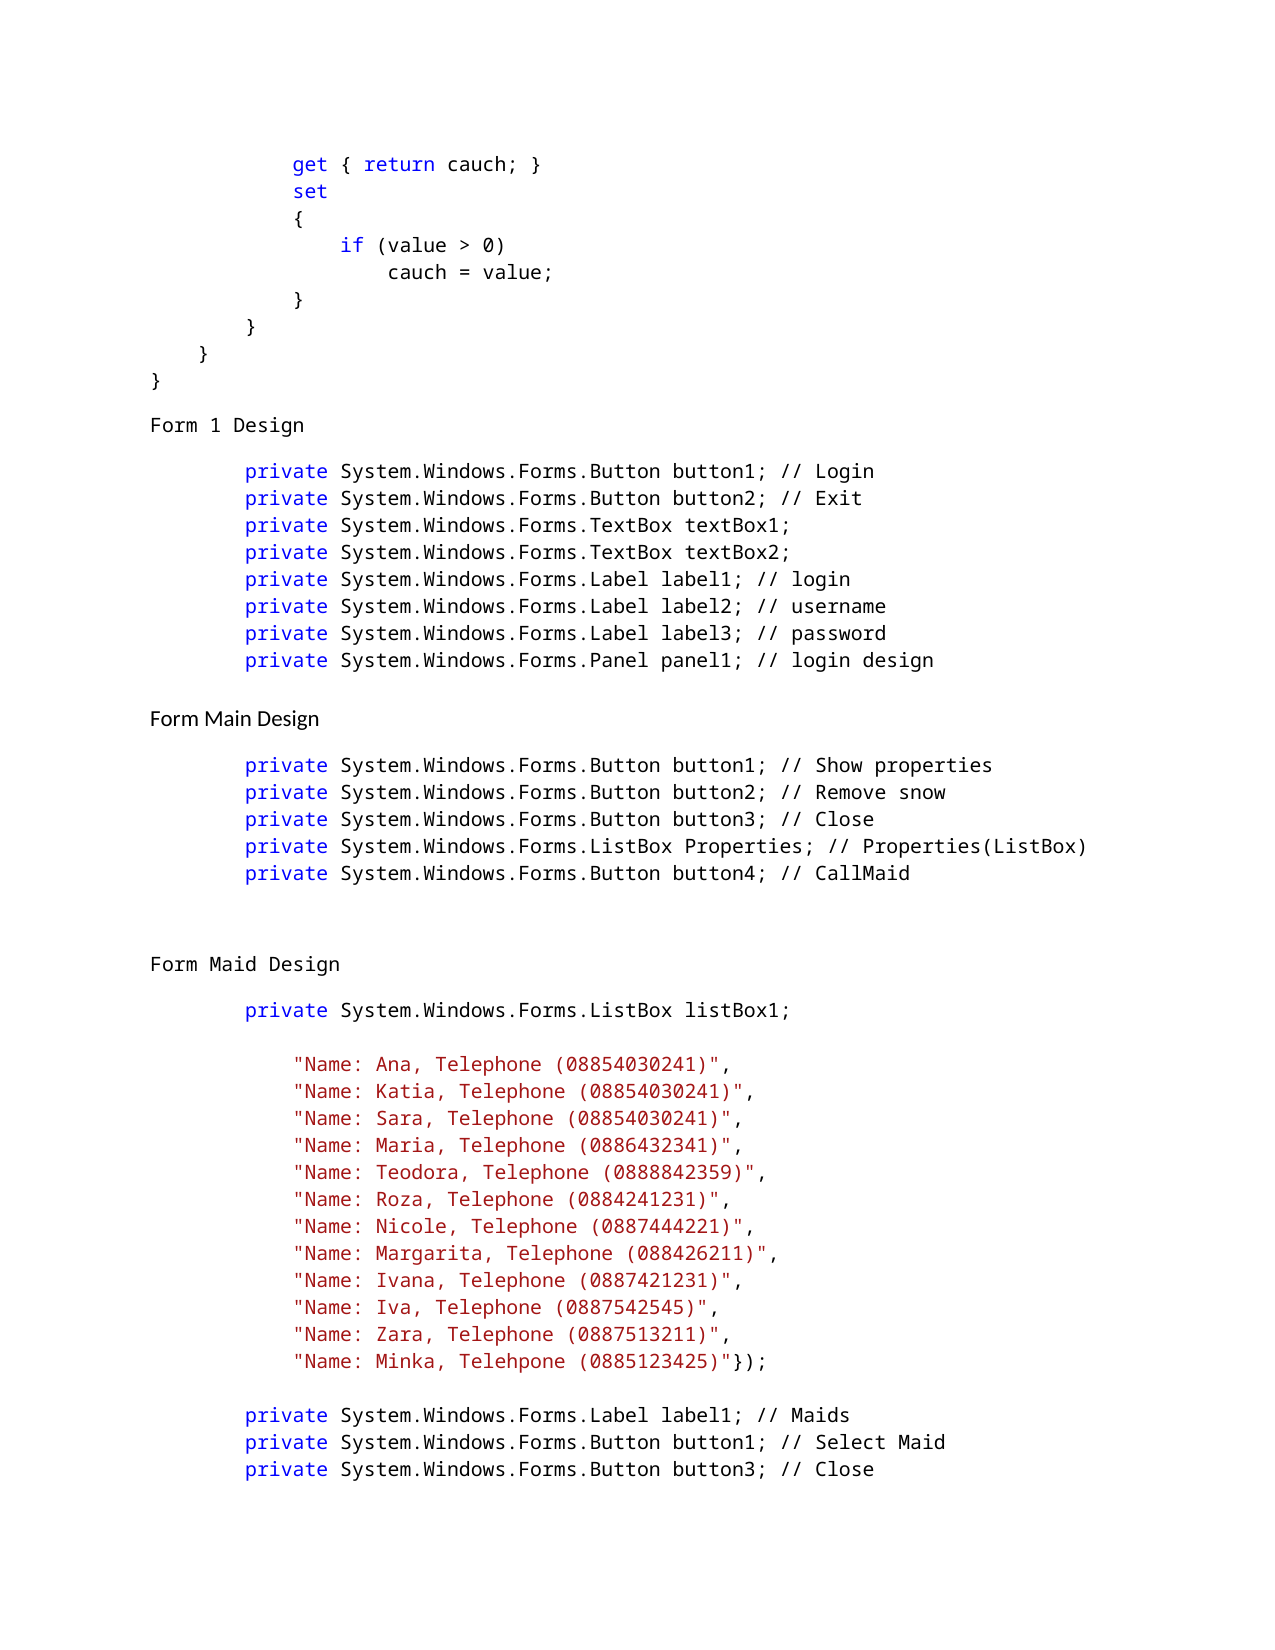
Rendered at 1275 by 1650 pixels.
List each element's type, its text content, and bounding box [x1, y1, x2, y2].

text private System.Windows.Forms.ListBox listBox1; [150, 996, 1125, 1023]
text set [150, 177, 1125, 204]
text "Name: Maria, Telephone (0886432341)", [150, 1131, 1125, 1158]
text private System.Windows.Forms.Label label2; // username [150, 592, 1125, 619]
text "Name: Minka, Telehpone (0885123425)"}); [150, 1347, 1125, 1374]
text private System.Windows.Forms.Button button1; // Login [150, 457, 1125, 484]
text "Name: Ana, Telephone (08854030241)", [150, 1050, 1125, 1077]
text private System.Windows.Forms.ListBox Properties; // Properties(ListBox) [150, 832, 1125, 859]
text private System.Windows.Forms.Button button2; // Exit [150, 484, 1125, 511]
text } [150, 312, 1125, 339]
text "Name: Margarita, Telephone (088426211)", [150, 1239, 1125, 1266]
text private System.Windows.Forms.Button button1; // Select Maid [150, 1428, 1125, 1455]
text if (value > 0) [150, 231, 1125, 258]
text } [150, 366, 1125, 393]
text cauch = value; [150, 258, 1125, 285]
text "Name: Ivana, Telephone (0887421231)", [150, 1266, 1125, 1293]
text "Name: Teodora, Telephone (0888842359)", [150, 1158, 1125, 1185]
text "Name: Iva, Telephone (0887542545)", [150, 1293, 1125, 1320]
text Form Maid Design [150, 951, 1125, 978]
text private System.Windows.Forms.Label label3; // password [150, 619, 1125, 646]
text "Name: Zara, Telephone (0887513211)", [150, 1320, 1125, 1347]
text private System.Windows.Forms.Label label1; // Maids [150, 1401, 1125, 1428]
text private System.Windows.Forms.Button button2; // Remove snow [150, 778, 1125, 805]
text "Name: Sara, Telephone (08854030241)", [150, 1104, 1125, 1131]
text private System.Windows.Forms.Button button3; // Close [150, 805, 1125, 832]
text private System.Windows.Forms.Button button3; // Close [150, 1455, 1125, 1482]
text private System.Windows.Forms.TextBox textBox1; [150, 511, 1125, 538]
text } [150, 339, 1125, 366]
text private System.Windows.Forms.Panel panel1; // login design Form Main Design [150, 646, 1125, 732]
text } [150, 285, 1125, 312]
text private System.Windows.Forms.Button button4; // CallMaid [150, 859, 1125, 886]
text "Name: Roza, Telephone (0884241231)", [150, 1185, 1125, 1212]
text private System.Windows.Forms.TextBox textBox2; [150, 538, 1125, 565]
text private System.Windows.Forms.Button button1; // Show properties [150, 751, 1125, 778]
text get { return cauch; } [150, 150, 1125, 177]
text "Name: Katia, Telephone (08854030241)", [150, 1077, 1125, 1104]
text "Name: Nicole, Telephone (0887444221)", [150, 1212, 1125, 1239]
text Form 1 Design [150, 412, 1125, 438]
text private System.Windows.Forms.Label label1; // login [150, 565, 1125, 592]
text { [150, 204, 1125, 231]
